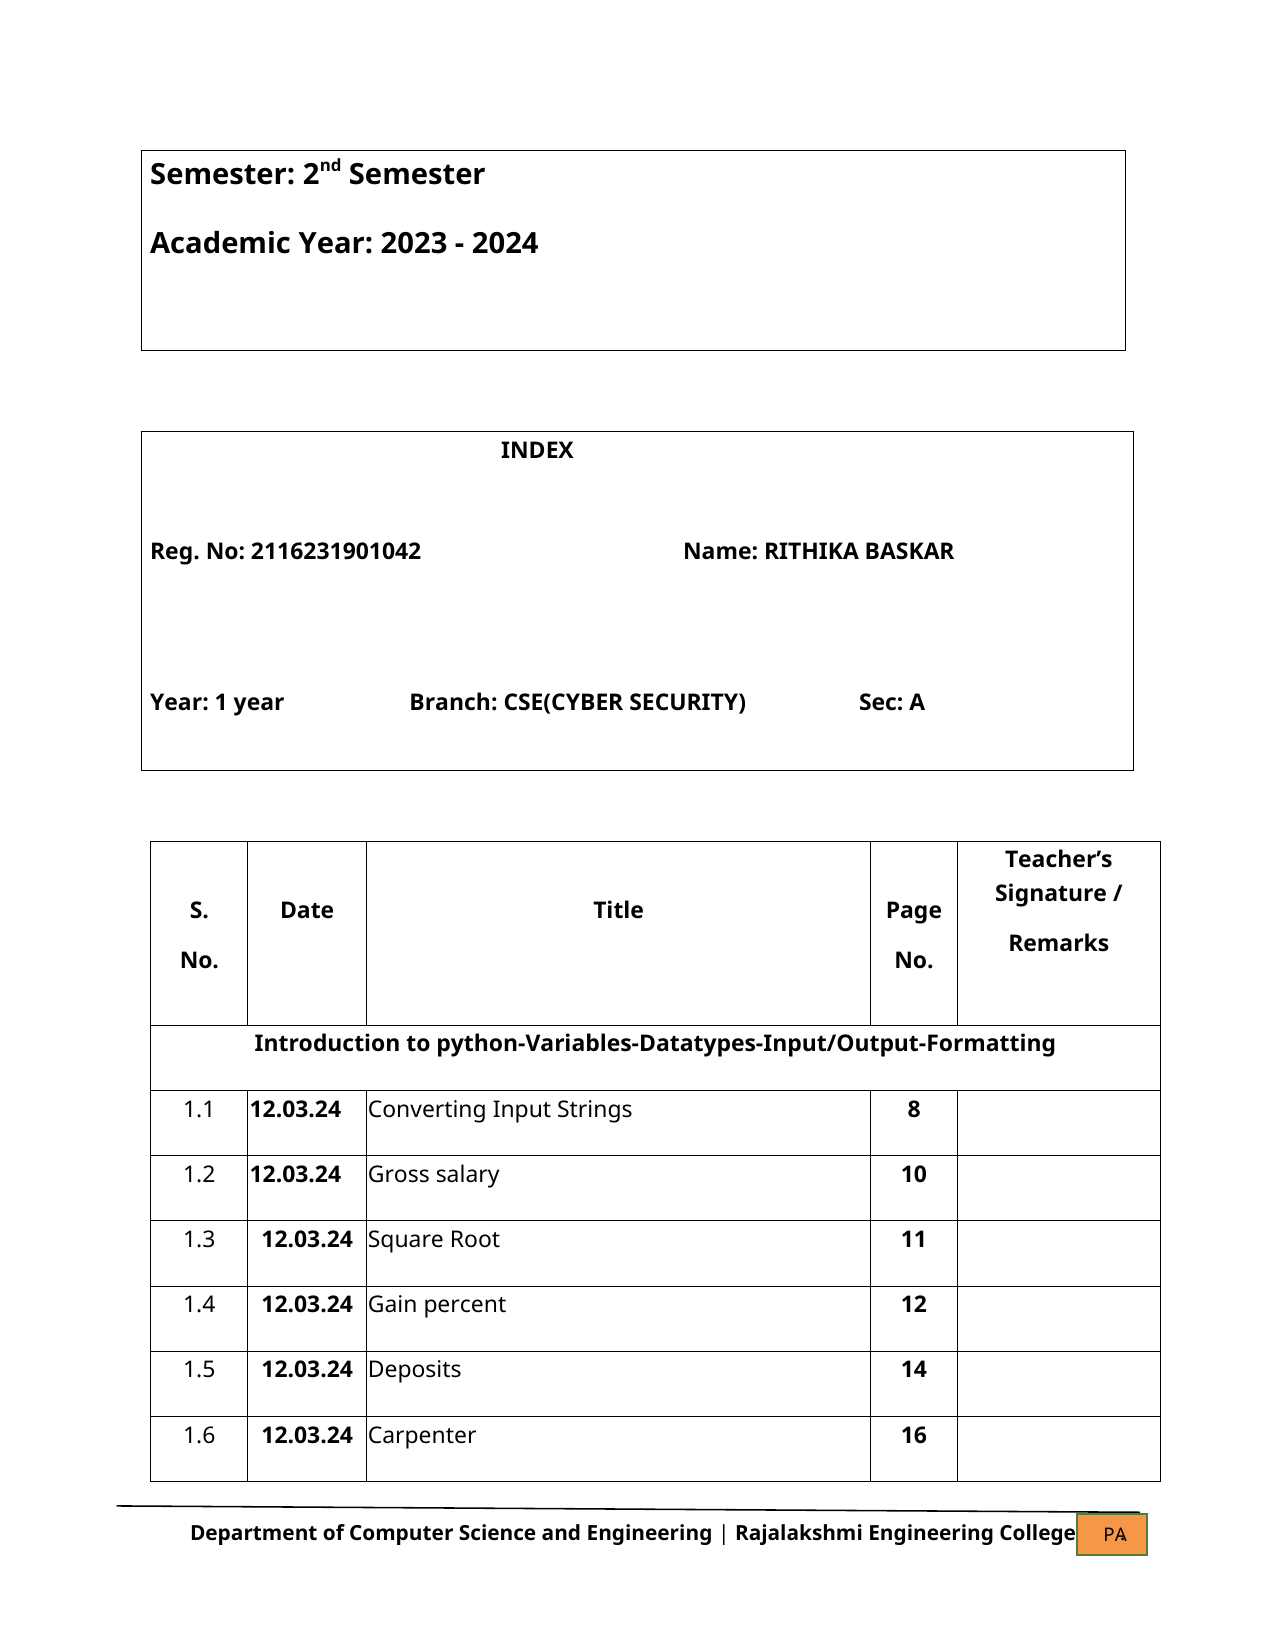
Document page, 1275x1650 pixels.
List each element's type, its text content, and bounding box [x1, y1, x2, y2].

subtitle Academic Year: 2023 - 2024 [142, 219, 1125, 262]
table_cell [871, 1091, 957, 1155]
text INDEX [142, 432, 1133, 465]
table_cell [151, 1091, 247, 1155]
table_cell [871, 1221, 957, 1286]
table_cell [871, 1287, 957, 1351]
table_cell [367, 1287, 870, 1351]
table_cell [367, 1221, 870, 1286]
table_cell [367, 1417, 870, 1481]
text Year: 1 year Branch: CSE(CYBER SECURITY) Sec: A [142, 683, 1133, 717]
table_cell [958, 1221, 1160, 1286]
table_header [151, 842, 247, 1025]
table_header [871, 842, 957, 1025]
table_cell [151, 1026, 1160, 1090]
subtitle Semester: 2nd Semester [142, 151, 1125, 193]
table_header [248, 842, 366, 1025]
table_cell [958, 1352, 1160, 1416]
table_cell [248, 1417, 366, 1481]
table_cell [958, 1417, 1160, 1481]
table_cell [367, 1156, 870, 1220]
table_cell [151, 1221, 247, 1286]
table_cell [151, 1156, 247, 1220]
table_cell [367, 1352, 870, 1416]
text Reg. No: 2116231901042 Name: RITHIKA BASKAR [142, 532, 1133, 566]
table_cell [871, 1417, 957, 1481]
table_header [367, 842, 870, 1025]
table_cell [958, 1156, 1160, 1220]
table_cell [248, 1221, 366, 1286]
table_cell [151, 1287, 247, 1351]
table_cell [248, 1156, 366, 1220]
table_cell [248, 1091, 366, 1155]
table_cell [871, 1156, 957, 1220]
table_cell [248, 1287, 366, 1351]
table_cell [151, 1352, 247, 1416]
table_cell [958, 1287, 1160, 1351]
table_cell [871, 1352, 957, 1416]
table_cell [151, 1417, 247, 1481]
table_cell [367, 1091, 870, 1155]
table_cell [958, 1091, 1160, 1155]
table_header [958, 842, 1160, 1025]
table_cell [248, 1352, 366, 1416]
